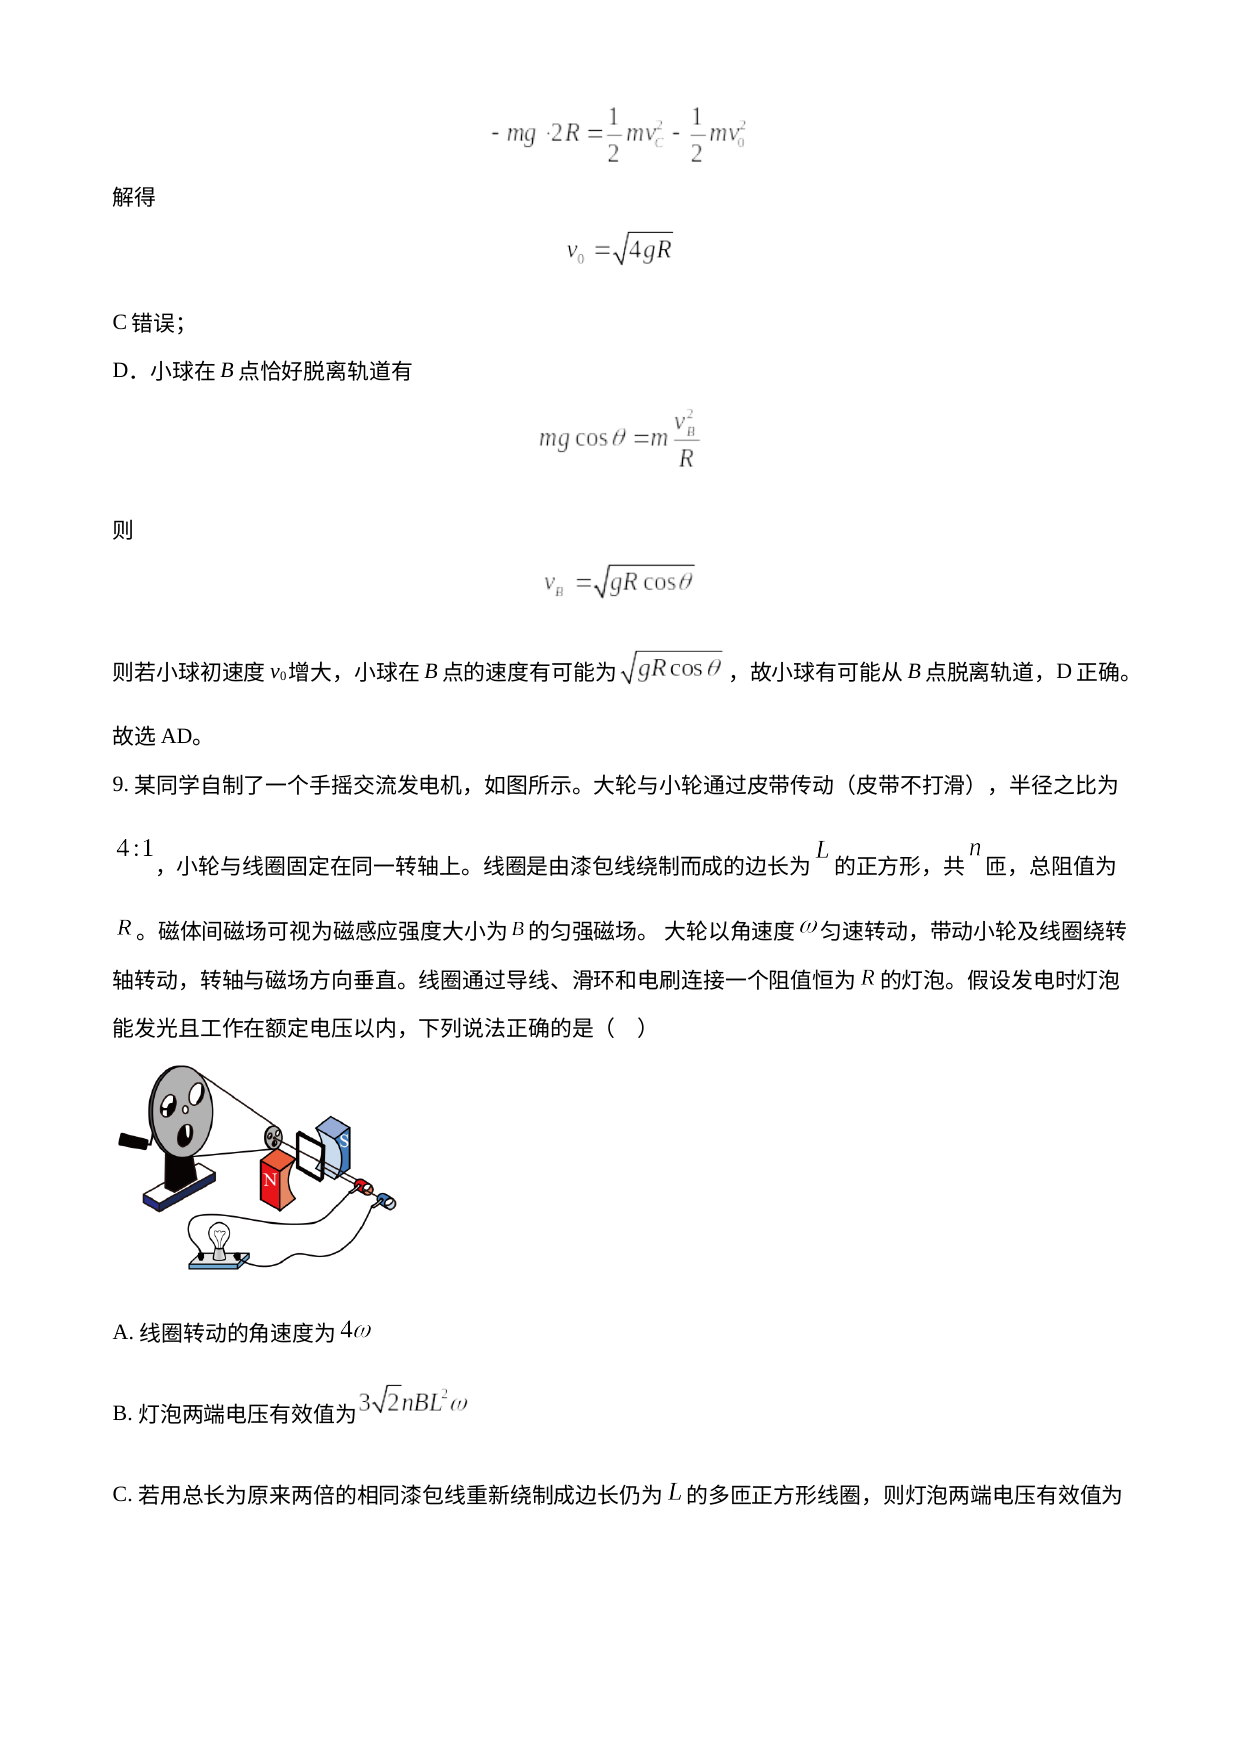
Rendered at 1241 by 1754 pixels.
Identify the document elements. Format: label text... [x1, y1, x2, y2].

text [112, 1461, 1128, 1526]
text 故选AD。 [112, 719, 1128, 751]
text 则 [112, 512, 1128, 545]
text 则若小球初速度v0增大，小球在B点的速度有可能为，故小球有可能从B点脱离轨道，D正确。 [112, 638, 1128, 703]
text C错误； [112, 305, 1128, 338]
text A. 线圈转动的角速度为 [112, 1299, 1128, 1364]
text 9. 某同学自制了一个手摇交流发电机，如图所示。大轮与小轮通过皮带传动（皮带不打滑），半径之比为，小轮与线圈固定在同一转轴上。线圈是由漆包线绕制而成的边长为的正方形，共匝，总阻值为。磁体间磁场可视为磁感应强度大小为的匀强磁场。 大轮以角速度匀速转动，带动小轮及线圈绕转轴转动，转轴与磁场方向垂直。线圈通过导线、滑环和电刷连接一个阻值恒为的灯泡。假设发电时灯泡能发光且工作在额定电压以内，下列说法正确的是（ ） [112, 767, 1128, 1043]
text 解得 [112, 179, 1128, 212]
picture [112, 1059, 399, 1274]
text D．小球在B点恰好脱离轨道有 [112, 354, 1128, 386]
text B. 灯泡两端电压有效值为 [112, 1380, 1128, 1445]
